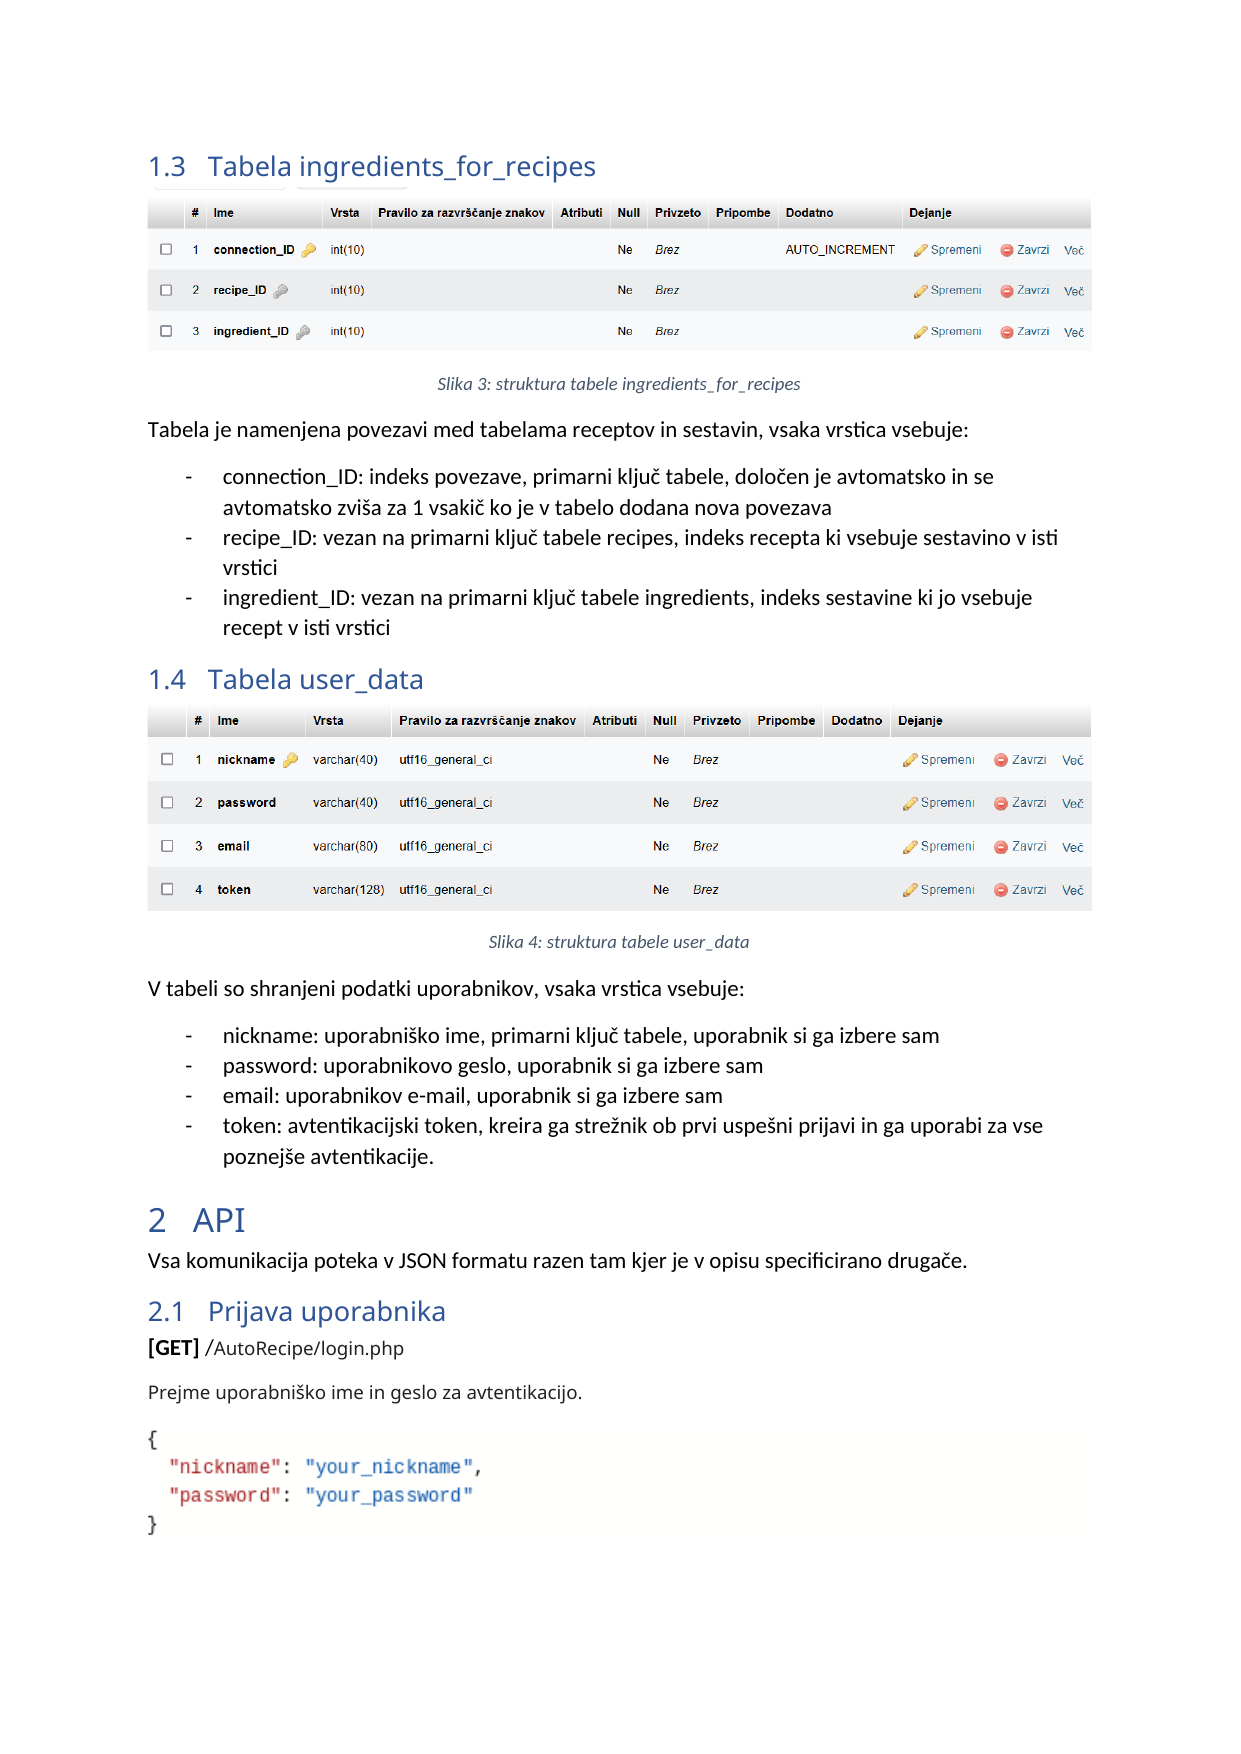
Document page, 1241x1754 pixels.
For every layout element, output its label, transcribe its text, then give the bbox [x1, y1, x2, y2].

picture [147, 187, 1093, 353]
text Slika 3: struktura tabele ingredients_for_recipes [148, 372, 1093, 395]
subtitle Tabela user_data [148, 660, 1093, 697]
list connection_ID: indeks povezave, primarni ključ tabele, določen je avtomatsko in se avtomatsko zviša za 1 vsakič ko je v tabelo dodana nova povezava [185, 462, 1093, 521]
list nickname: uporabniško ime, primarni ključ tabele, uporabnik si ga izbere sam [185, 1021, 1093, 1049]
text Vsa komunikacija poteka v JSON formatu razen tam kjer je v opisu specificirano drugače. [148, 1246, 1093, 1274]
subtitle Prijava uporabnika [148, 1293, 1093, 1330]
text Prejme uporabniško ime in geslo za avtentikacijo. [148, 1379, 1093, 1405]
list recipe_ID: vezan na primarni ključ tabele recipes, indeks recepta ki vsebuje sestavino v isti vrstici [185, 523, 1093, 581]
list token: avtentikacijski token, kreira ga strežnik ob prvi uspešni prijavi in ga uporabi za vse poznejše avtentikacije. [185, 1112, 1093, 1170]
list email: uporabnikov e-mail, uporabnik si ga izbere sam [185, 1081, 1093, 1109]
subtitle API [148, 1197, 1093, 1242]
text Slika 4: struktura tabele user_data [148, 930, 1093, 953]
text [GET] /AutoRecipe/login.php [148, 1333, 1093, 1361]
picture [147, 700, 1093, 912]
text Tabela je namenjena povezavi med tabelama receptov in sestavin, vsaka vrstica vsebuje: [148, 416, 1093, 443]
list password: uporabnikovo geslo, uporabnik si ga izbere sam [185, 1051, 1093, 1079]
subtitle Tabela ingredients_for_recipes [148, 148, 1093, 184]
list ingredient_ID: vezan na primarni ključ tabele ingredients, indeks sestavine ki jo vsebuje recept v isti vrstici [185, 583, 1093, 641]
text V tabeli so shranjeni podatki uporabnikov, vsaka vrstica vsebuje: [148, 974, 1093, 1002]
